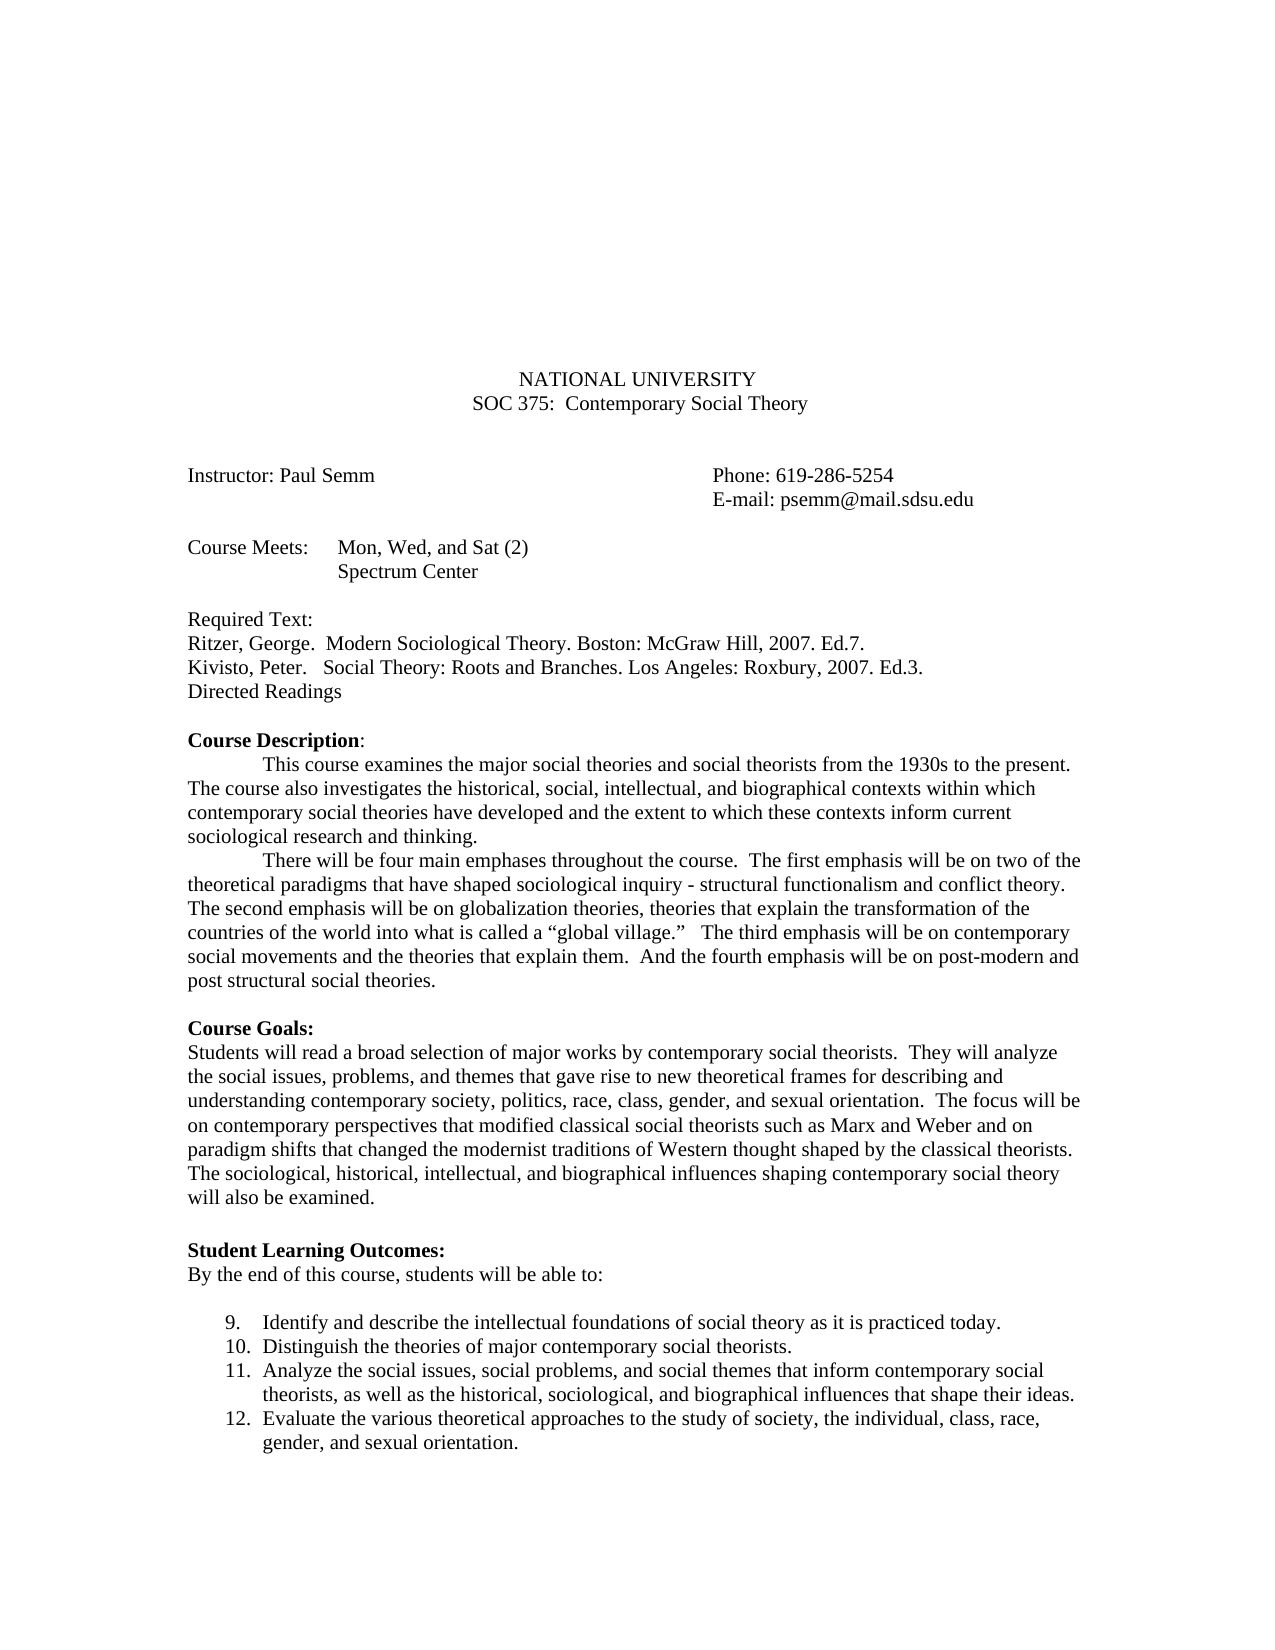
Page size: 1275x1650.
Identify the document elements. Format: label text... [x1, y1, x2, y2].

text Ritzer, George. Modern Sociological Theory. : McGraw Hill, 2007. Ed.7. [187, 631, 1087, 655]
list Identify and describe the intellectual foundations of social theory as it is practiced today. [225, 1310, 1087, 1334]
text Student Learning Outcomes: [187, 1237, 1087, 1262]
text Course Description: [187, 727, 1087, 752]
text There will be four main emphases throughout the course. The first emphasis will be on two of the theoretical paradigms that have shaped sociological inquiry - structural functionalism and conflict theory. The second emphasis will be on globalization theories, theories that explain the transformation of the countries of the world into what is called a “global village.” The third emphasis will be on contemporary social movements and the theories that explain them. And the fourth emphasis will be on post-modern and post structural social theories. [187, 848, 1087, 992]
text Course Meets: Mon, Wed, and Sat (2) [187, 535, 1087, 559]
text Instructor: Paul Semm Phone: 619-286-5254 [187, 463, 1087, 487]
text This course examines the major social theories and social theorists from the 1930s to the present. The course also investigates the historical, social, intellectual, and biographical contexts within which contemporary social theories have developed and the extent to which these contexts inform current sociological research and thinking. [187, 752, 1087, 848]
list Evaluate the various theoretical approaches to the study of society, the individual, class, race, gender, and sexual orientation. [225, 1406, 1087, 1454]
text Course Goals: [187, 1016, 1087, 1040]
text Kivisto, Peter. Social Theory: Roots and Branches. : Roxbury, 2007. Ed.3. [187, 655, 1087, 679]
text E-mail: psemm@mail.sdsu.edu [187, 487, 1087, 511]
list Distinguish the theories of major contemporary social theorists. [225, 1334, 1087, 1358]
text Directed [187, 679, 1087, 703]
text Required Text: [187, 607, 1087, 631]
text SOC 375: Contemporary Social Theory [187, 391, 1087, 415]
text By the end of this course, students will be able to: [187, 1262, 1087, 1286]
text Students will read a broad selection of major works by contemporary social theorists. They will analyze the social issues, problems, and themes that gave rise to new theoretical frames for describing and understanding contemporary society, politics, race, class, gender, and sexual orientation. The focus will be on contemporary perspectives that modified classical social theorists such as Marx and Weber and on paradigm shifts that changed the modernist traditions of Western thought shaped by the classical theorists. The sociological, historical, intellectual, and biographical influences shaping contemporary social theory will also be examined. [187, 1040, 1087, 1209]
list Analyze the social issues, social problems, and social themes that inform contemporary social theorists, as well as the historical, sociological, and biographical influences that shape their ideas. [225, 1358, 1087, 1406]
